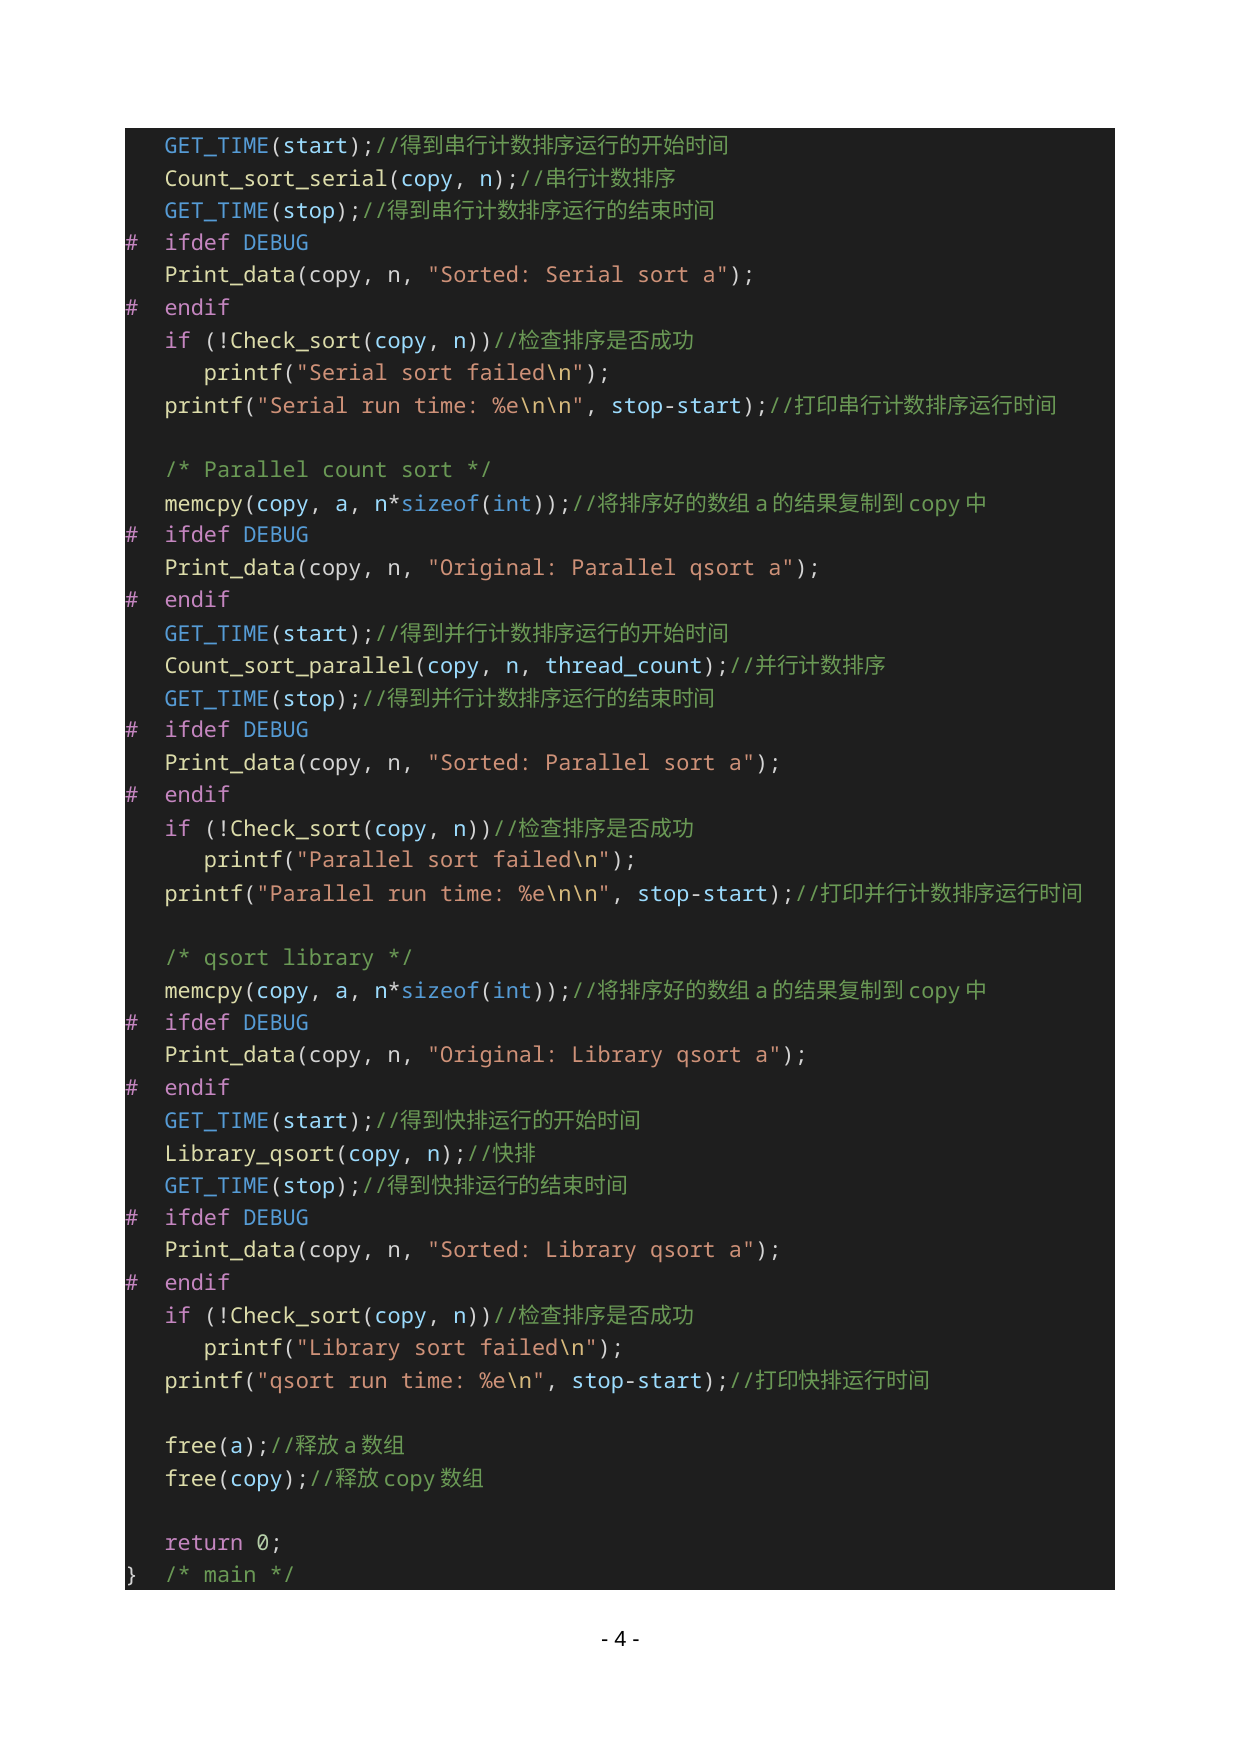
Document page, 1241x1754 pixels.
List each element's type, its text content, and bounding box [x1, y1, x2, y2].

text # ifdef DEBUG [125, 225, 1115, 258]
text printf("qsort run time: %e\n", stop-start);//打印快排运行时间 [125, 1363, 1115, 1395]
text Print_data(copy, n, "Sorted: Parallel sort a"); [125, 745, 1115, 778]
text Library_qsort(copy, n);//快排 [125, 1135, 1115, 1168]
text free(a);//释放a数组 [125, 1428, 1115, 1460]
text Count_sort_serial(copy, n);//串行计数排序 [125, 160, 1115, 193]
text # endif [125, 1070, 1115, 1103]
text printf("Serial sort failed\n"); [125, 355, 1115, 388]
text printf("Parallel sort failed\n"); [125, 843, 1115, 875]
text if (!Check_sort(copy, n))//检查排序是否成功 [125, 810, 1115, 843]
text # endif [125, 290, 1115, 323]
text return 0; [125, 1525, 1115, 1558]
text /* qsort library */ [125, 940, 1115, 973]
text memcpy(copy, a, n*sizeof(int));//将排序好的数组a的结果复制到copy中 [125, 485, 1115, 518]
text GET_TIME(start);//得到串行计数排序运行的开始时间 [125, 128, 1115, 160]
text # endif [125, 583, 1115, 615]
text # endif [125, 1265, 1115, 1298]
text # ifdef DEBUG [125, 1200, 1115, 1233]
text GET_TIME(stop);//得到并行计数排序运行的结束时间 [125, 680, 1115, 713]
text GET_TIME(start);//得到快排运行的开始时间 [125, 1103, 1115, 1135]
text # endif [125, 778, 1115, 810]
text printf("Library sort failed\n"); [125, 1330, 1115, 1363]
text printf("Parallel run time: %e\n\n", stop-start);//打印并行计数排序运行时间 [125, 875, 1115, 908]
text GET_TIME(stop);//得到串行计数排序运行的结束时间 [125, 193, 1115, 225]
text Print_data(copy, n, "Sorted: Serial sort a"); [125, 258, 1115, 290]
text Print_data(copy, n, "Original: Parallel qsort a"); [125, 550, 1115, 583]
text printf("Serial run time: %e\n\n", stop-start);//打印串行计数排序运行时间 [125, 388, 1115, 420]
text # ifdef DEBUG [125, 1005, 1115, 1038]
text free(copy);//释放copy数组 [125, 1460, 1115, 1493]
text Count_sort_parallel(copy, n, thread_count);//并行计数排序 [125, 648, 1115, 680]
text Print_data(copy, n, "Original: Library qsort a"); [125, 1038, 1115, 1070]
text GET_TIME(stop);//得到快排运行的结束时间 [125, 1168, 1115, 1200]
text # ifdef DEBUG [125, 518, 1115, 550]
text # ifdef DEBUG [125, 713, 1115, 745]
text memcpy(copy, a, n*sizeof(int));//将排序好的数组a的结果复制到copy中 [125, 973, 1115, 1005]
text if (!Check_sort(copy, n))//检查排序是否成功 [125, 323, 1115, 355]
text Print_data(copy, n, "Sorted: Library qsort a"); [125, 1233, 1115, 1265]
text GET_TIME(start);//得到并行计数排序运行的开始时间 [125, 615, 1115, 648]
text if (!Check_sort(copy, n))//检查排序是否成功 [125, 1298, 1115, 1330]
text } /* main */ [125, 1558, 1115, 1590]
text /* Parallel count sort */ [125, 453, 1115, 485]
